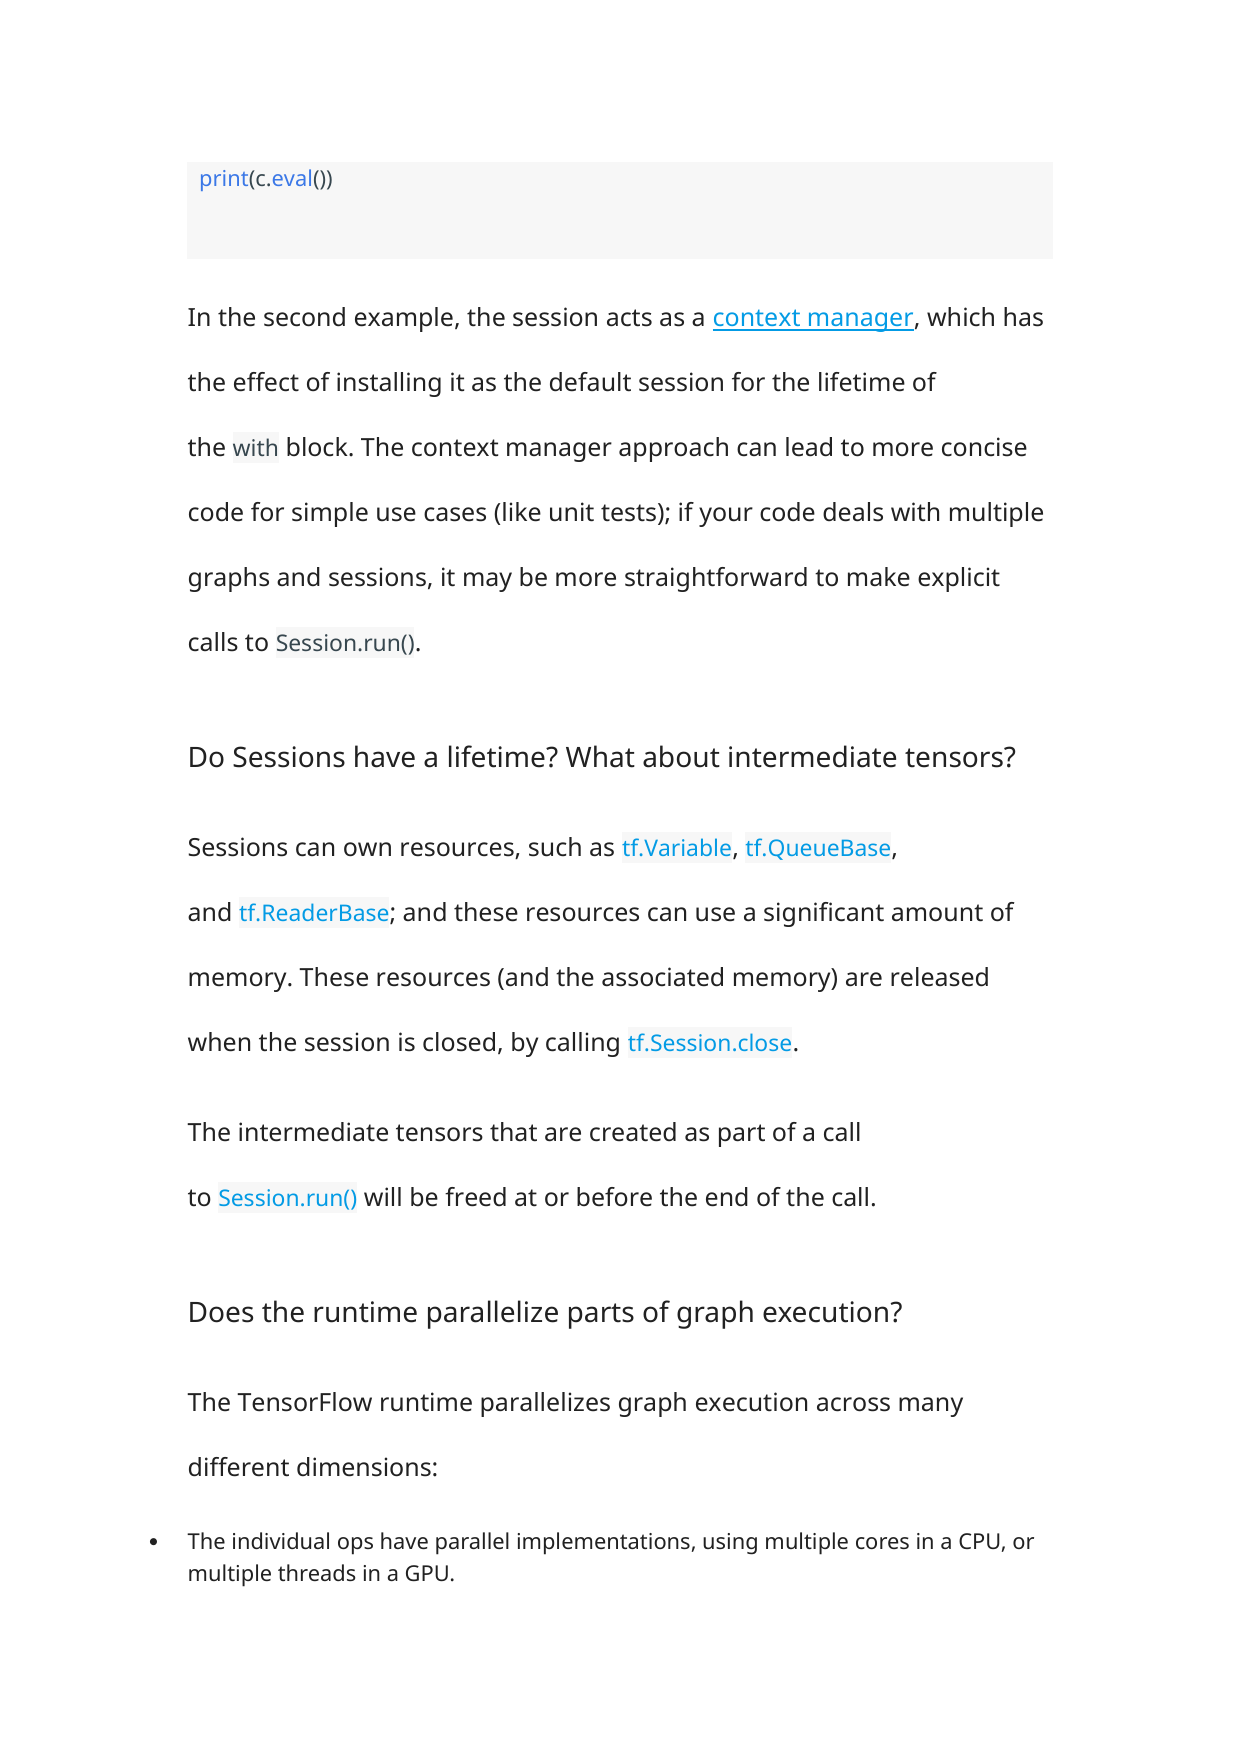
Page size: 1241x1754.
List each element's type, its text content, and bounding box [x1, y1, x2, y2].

subtitle Does the runtime parallelize parts of graph execution? [187, 1279, 1053, 1344]
subtitle Do Sessions have a lifetime? What about intermediate tensors? [187, 724, 1053, 789]
text The intermediate tensors that are created as part of a call to Session.run() will be freed at or before the end of the call. [187, 1099, 1053, 1229]
text Sessions can own resources, such as tf.Variable, tf.QueueBase, and tf.ReaderBase; and these resources can use a significant amount of memory. These resources (and the associated memory) are released when the session is closed, by calling tf.Session.close. [187, 814, 1053, 1074]
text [187, 162, 1053, 259]
text In the second example, the session acts as a context manager, which has the effect of installing it as the default session for the lifetime of the with block. The context manager approach can lead to more concise code for simple use cases (like unit tests); if your code deals with multiple graphs and sessions, it may be more straightforward to make explicit calls to Session.run(). [187, 284, 1053, 674]
list The individual ops have parallel implementations, using multiple cores in a CPU, or multiple threads in a GPU. [150, 1524, 1053, 1589]
text The TensorFlow runtime parallelizes graph execution across many different dimensions: [187, 1369, 1053, 1499]
